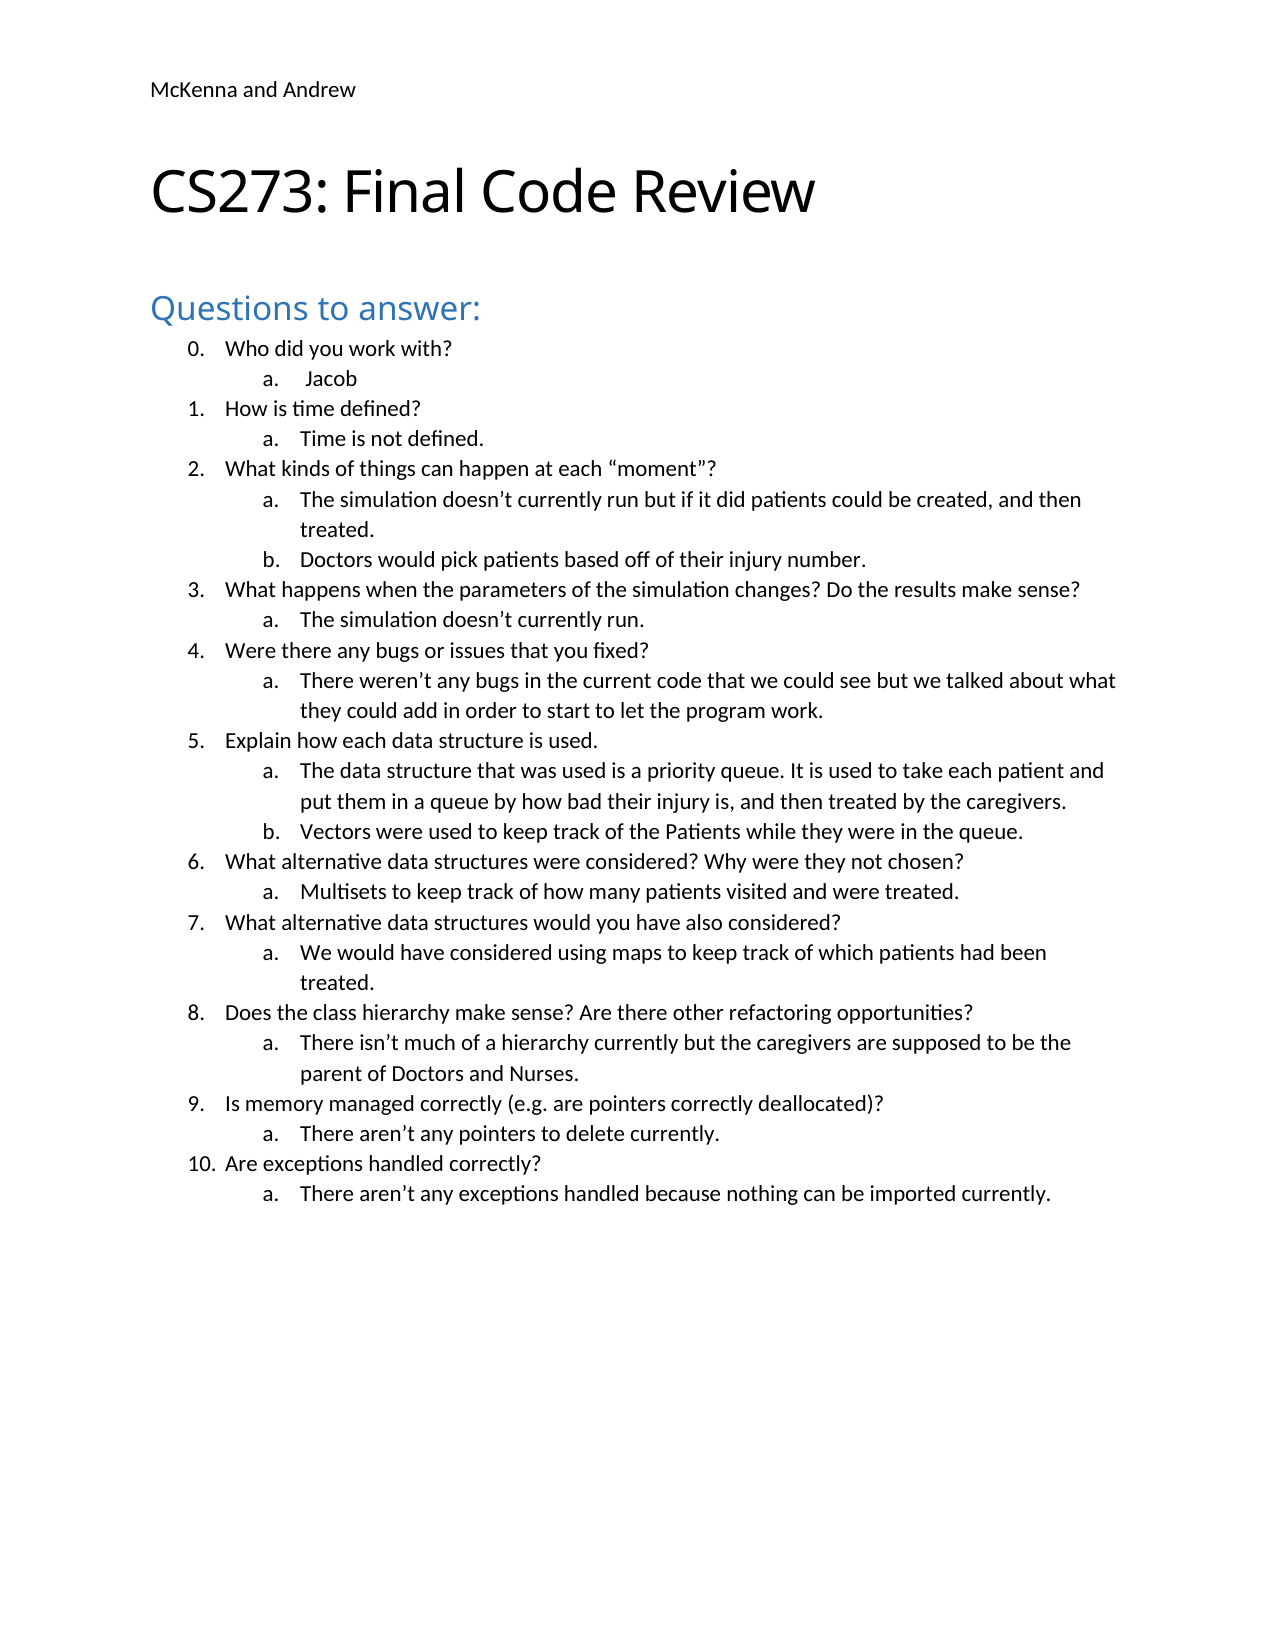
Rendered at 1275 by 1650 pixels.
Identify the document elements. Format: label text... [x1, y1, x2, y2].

list There aren’t any exceptions handled because nothing can be imported currently. [262, 1179, 1125, 1207]
list Were there any bugs or issues that you fixed? [187, 636, 1125, 664]
list We would have considered using maps to keep track of which patients had been treated. [262, 938, 1125, 996]
list What kinds of things can happen at each “moment”? [187, 454, 1125, 482]
list Is memory managed correctly (e.g. are pointers correctly deallocated)? [187, 1089, 1125, 1117]
list Are exceptions handled correctly? [187, 1149, 1125, 1177]
list Multisets to keep track of how many patients visited and were treated. [262, 877, 1125, 905]
list What happens when the parameters of the simulation changes? Do the results make sense? [187, 575, 1125, 603]
list How is time defined? [187, 394, 1125, 422]
list There isn’t much of a hierarchy currently but the caregivers are supposed to be the parent of Doctors and Nurses. [262, 1028, 1125, 1087]
list Doctors would pick patients based off of their injury number. [262, 545, 1125, 573]
title CS273: Final Code Review [150, 150, 1125, 229]
list There aren’t any pointers to delete currently. [262, 1119, 1125, 1147]
list The simulation doesn’t currently run but if it did patients could be created, and then treated. [262, 485, 1125, 543]
list What alternative data structures would you have also considered? [187, 908, 1125, 936]
list Time is not defined. [262, 424, 1125, 452]
list Who did you work with? [187, 334, 1125, 362]
list The simulation doesn’t currently run. [262, 606, 1125, 633]
list Vectors were used to keep track of the Patients while they were in the queue. [262, 817, 1125, 845]
list There weren’t any bugs in the current code that we could see but we talked about what they could add in order to start to let the program work. [262, 666, 1125, 724]
list Does the class hierarchy make sense? Are there other refactoring opportunities? [187, 998, 1125, 1026]
list Jacob [262, 364, 1125, 392]
list What alternative data structures were considered? Why were they not chosen? [187, 847, 1125, 875]
list Explain how each data structure is used. [187, 726, 1125, 754]
subtitle Questions to answer: [150, 285, 1125, 330]
list The data structure that was used is a priority queue. It is used to take each patient and put them in a queue by how bad their injury is, and then treated by the caregivers. [262, 757, 1125, 815]
